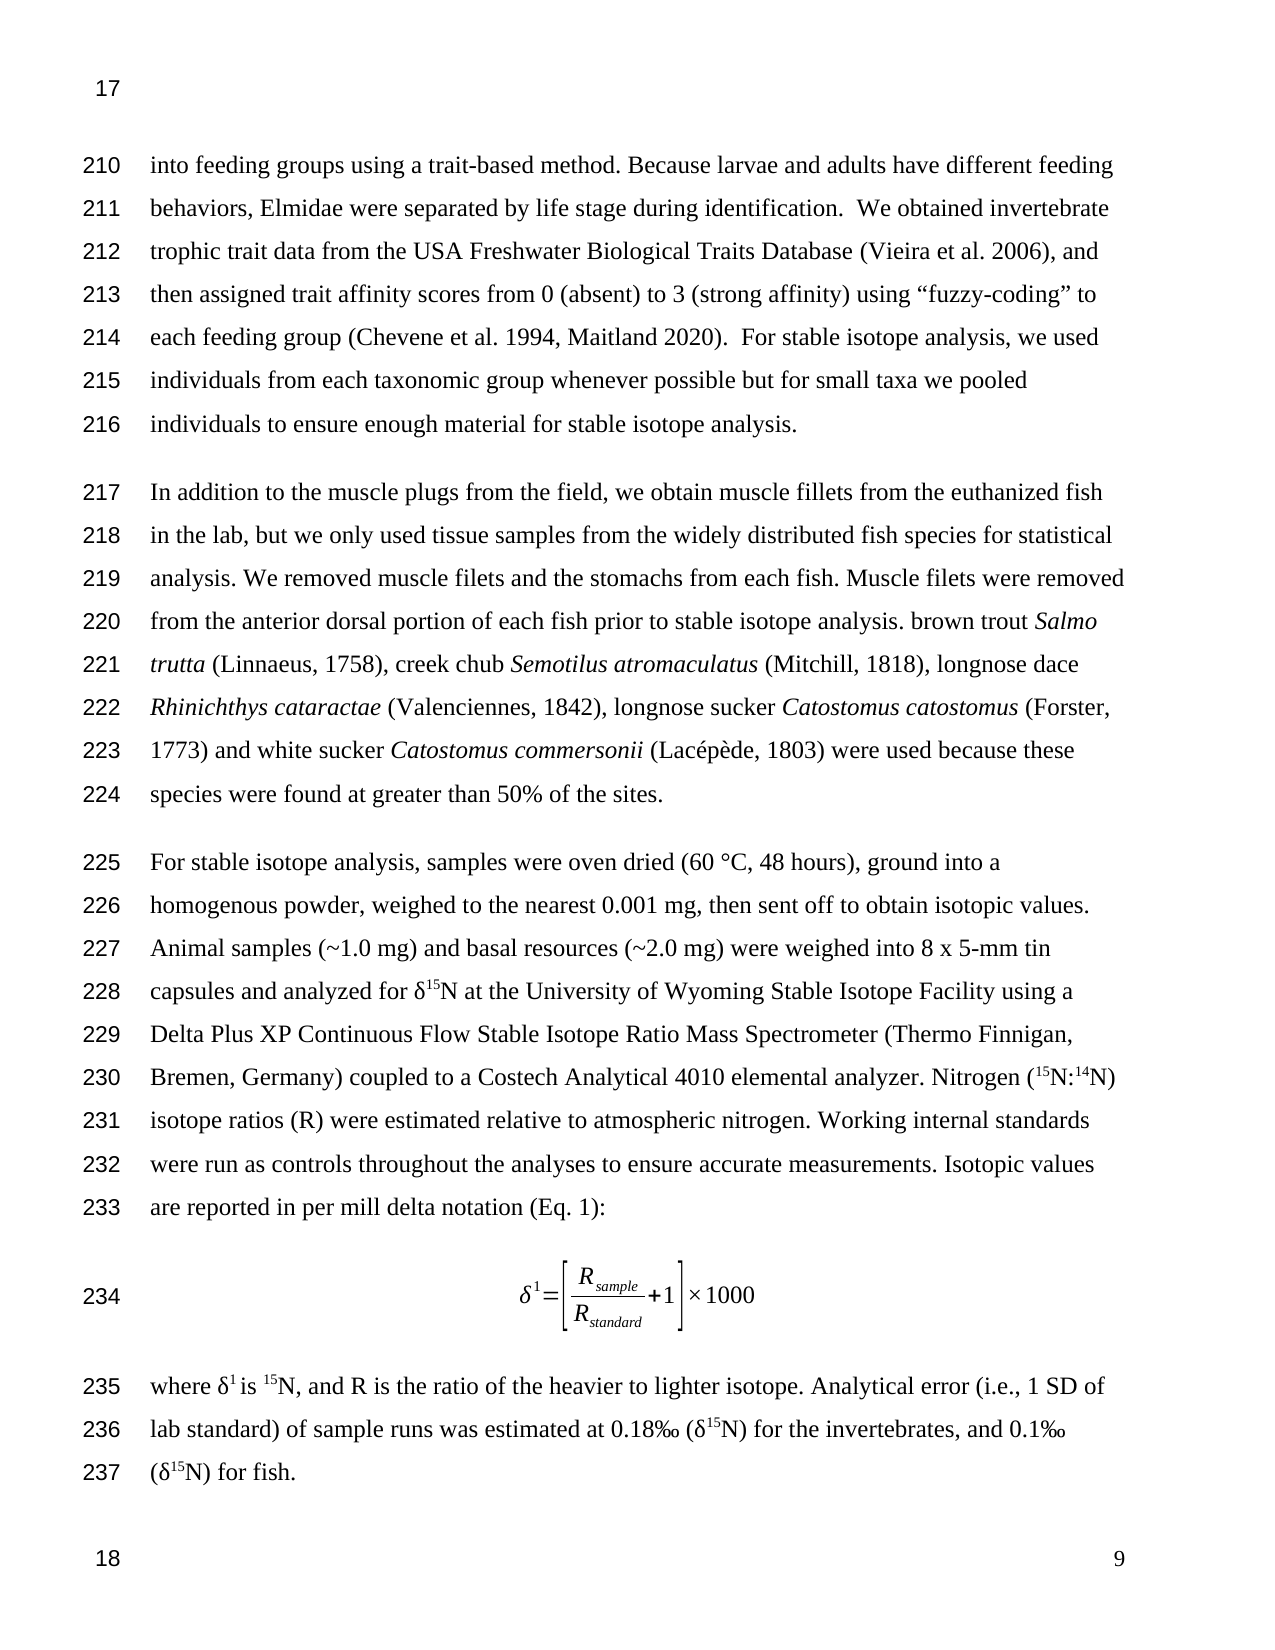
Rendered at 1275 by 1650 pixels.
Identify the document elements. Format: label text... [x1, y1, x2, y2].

text In addition to the muscle plugs from the field, we obtain muscle fillets from the euthanized fish in the lab, but we only used tissue samples from the widely distributed fish species for statistical analysis. We removed muscle filets and the stomachs from each fish. Muscle filets were removed from the anterior dorsal portion of each fish prior to stable isotope analysis. brown trout Salmo trutta (Linnaeus, 1758), creek chub Semotilus atromaculatus (Mitchill, 1818), longnose dace Rhinichthys cataractae (Valenciennes, 1842), longnose sucker Catostomus catostomus (Forster, 1773) and white sucker Catostomus commersonii (Lacépède, 1803) were used because these species were found at greater than 50% of the sites. [150, 477, 1125, 807]
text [150, 150, 1125, 437]
text For stable isotope analysis, samples were oven dried (60 °C, 48 hours), ground into a homogenous powder, weighed to the nearest 0.001 mg, then sent off to obtain isotopic values. Animal samples (~1.0 mg) and basal resources (~2.0 mg) were weighed into 8 x 5-mm tin capsules and analyzed for δ15N at the University of Wyoming Stable Isotope Facility using a Delta Plus XP Continuous Flow Stable Isotope Ratio Mass Spectrometer (Thermo Finnigan, Bremen, Germany) coupled to a Costech Analytical 4010 elemental analyzer. Nitrogen (15N:14N) isotope ratios (R) were estimated relative to atmospheric nitrogen. Working internal standards were run as controls throughout the analyses to ensure accurate measurements. Isotopic values are reported in per mill delta notation (Eq. 1): [150, 847, 1125, 1221]
text where δ1 is 15N, and R is the ratio of the heavier to lighter isotope. Analytical error (i.e., 1 SD of lab standard) of sample runs was estimated at 0.18‰ (δ15N) for the invertebrates, and 0.1‰ (δ15N) for fish. [150, 1371, 1125, 1486]
